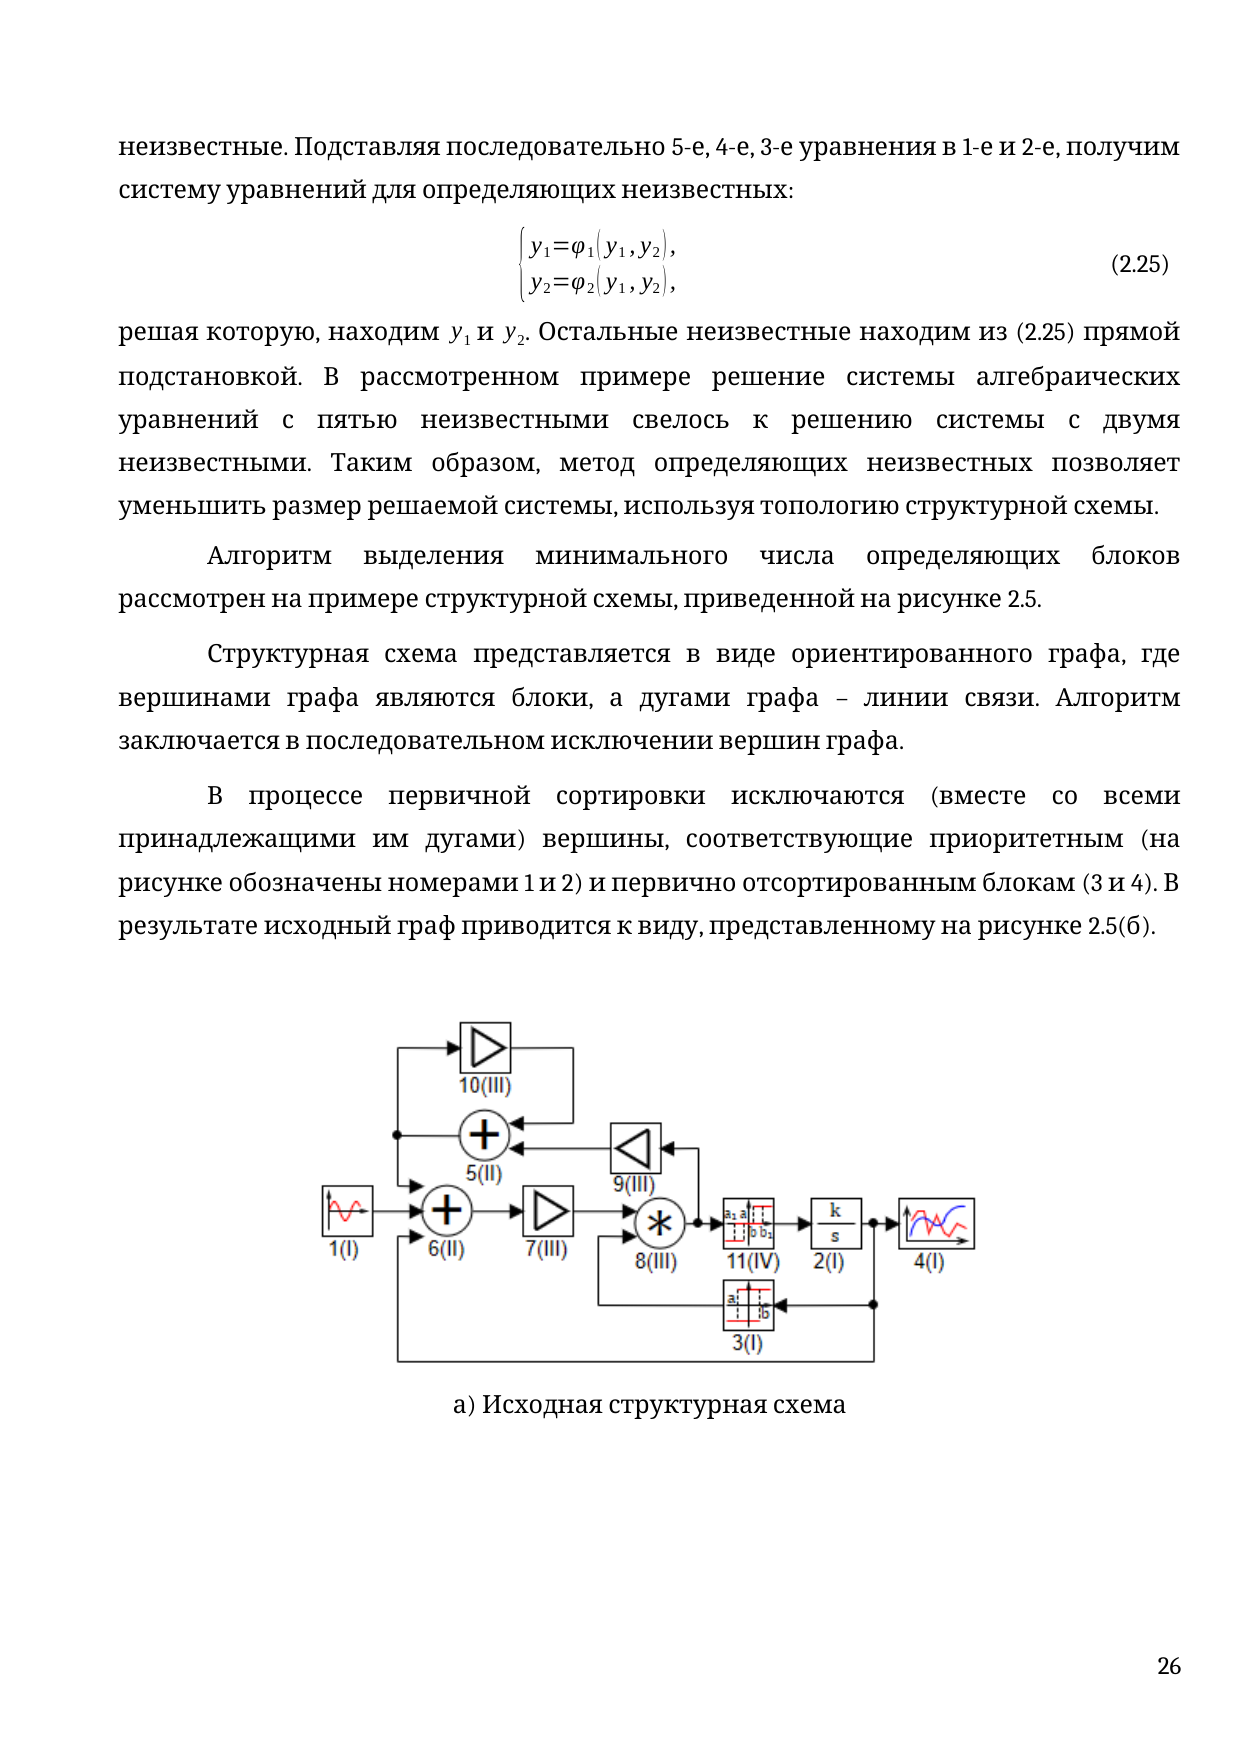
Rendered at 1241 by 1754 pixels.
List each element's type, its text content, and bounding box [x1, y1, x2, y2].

text Структурная схема представляется в виде ориентированного графа, где вершинами графа являются блоки, а дугами графа – линии связи. Алгоритм заключается в последовательном исключении вершин графа. [118, 640, 1181, 755]
text Алгоритм выделения минимального числа определяющих блоков рассмотрен на примере структурной схемы, приведенной на рисунке 2.5. [118, 542, 1181, 613]
text решая которую, находим и . Остальные неизвестные находим из (2.25) прямой подстановкой. В рассмотренном примере решение системы алгебраических уравнений с пятью неизвестными свелось к решению системы с двумя неизвестными. Таким образом, метод определяющих неизвестных позволяет уменьшить размер решаемой системы, используя топологию структурной схемы. [118, 317, 1181, 521]
table_header [118, 225, 1078, 317]
table_header (2.25) [1078, 225, 1181, 317]
picture [308, 1016, 991, 1377]
text а) Исходная структурная схема [118, 1391, 1181, 1419]
text В процессе первичной сортировки исключаются (вместе со всеми принадлежащими им дугами) вершины, соответствующие приоритетным (на рисунке обозначены номерами 1 и 2) и первично отсортированным блокам (3 и 4). В результате исходный граф приводится к виду, представленному на рисунке 2.5(б). [118, 782, 1181, 940]
